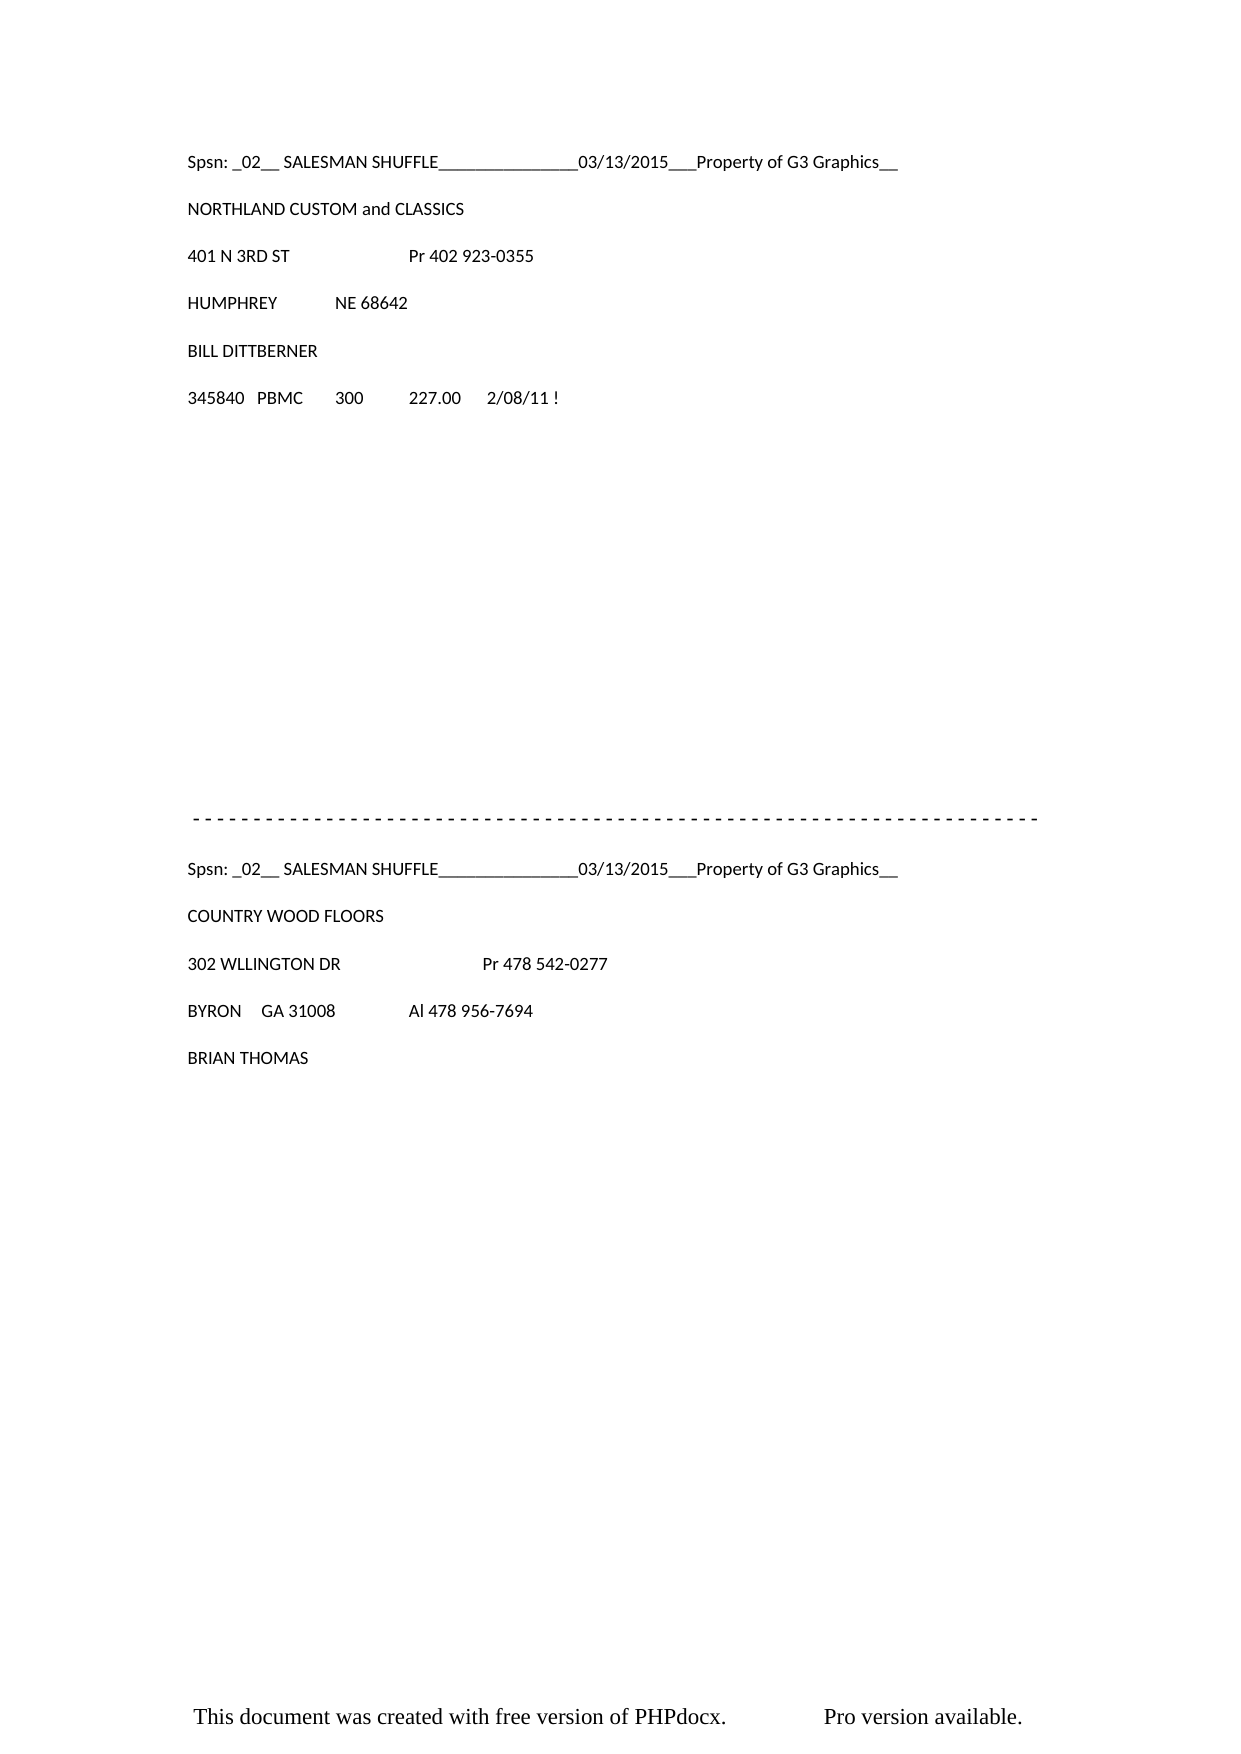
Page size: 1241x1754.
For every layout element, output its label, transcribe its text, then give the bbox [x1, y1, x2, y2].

text - - - - - - - - - - - - - - - - - - - - - - - - - - - - - - - - - - - - - - - - - - - - - - - - - - - - - - - - - - - - - - - - - - - - - - [187, 804, 1053, 832]
text BILL DITTBERNER [187, 339, 1053, 362]
text NORTHLAND CUSTOM and CLASSICS [187, 197, 1053, 220]
text Spsn: _02__ SALESMAN SHUFFLE_______________03/13/2015___Property of G3 Graphics__ [187, 857, 1053, 880]
text BYRON GA 31008 Al 478 956-7694 [187, 999, 1053, 1022]
text 345840 PBMC 300 227.00 2/08/11 ! [187, 386, 1053, 409]
text BRIAN THOMAS [187, 1046, 1053, 1069]
text Spsn: _02__ SALESMAN SHUFFLE_______________03/13/2015___Property of G3 Graphics__ [187, 150, 1053, 173]
text 302 WLLINGTON DR Pr 478 542-0277 [187, 952, 1053, 974]
text COUNTRY WOOD FLOORS [187, 904, 1053, 927]
text HUMPHREY NE 68642 [187, 292, 1053, 314]
text 401 N 3RD ST Pr 402 923-0355 [187, 244, 1053, 267]
